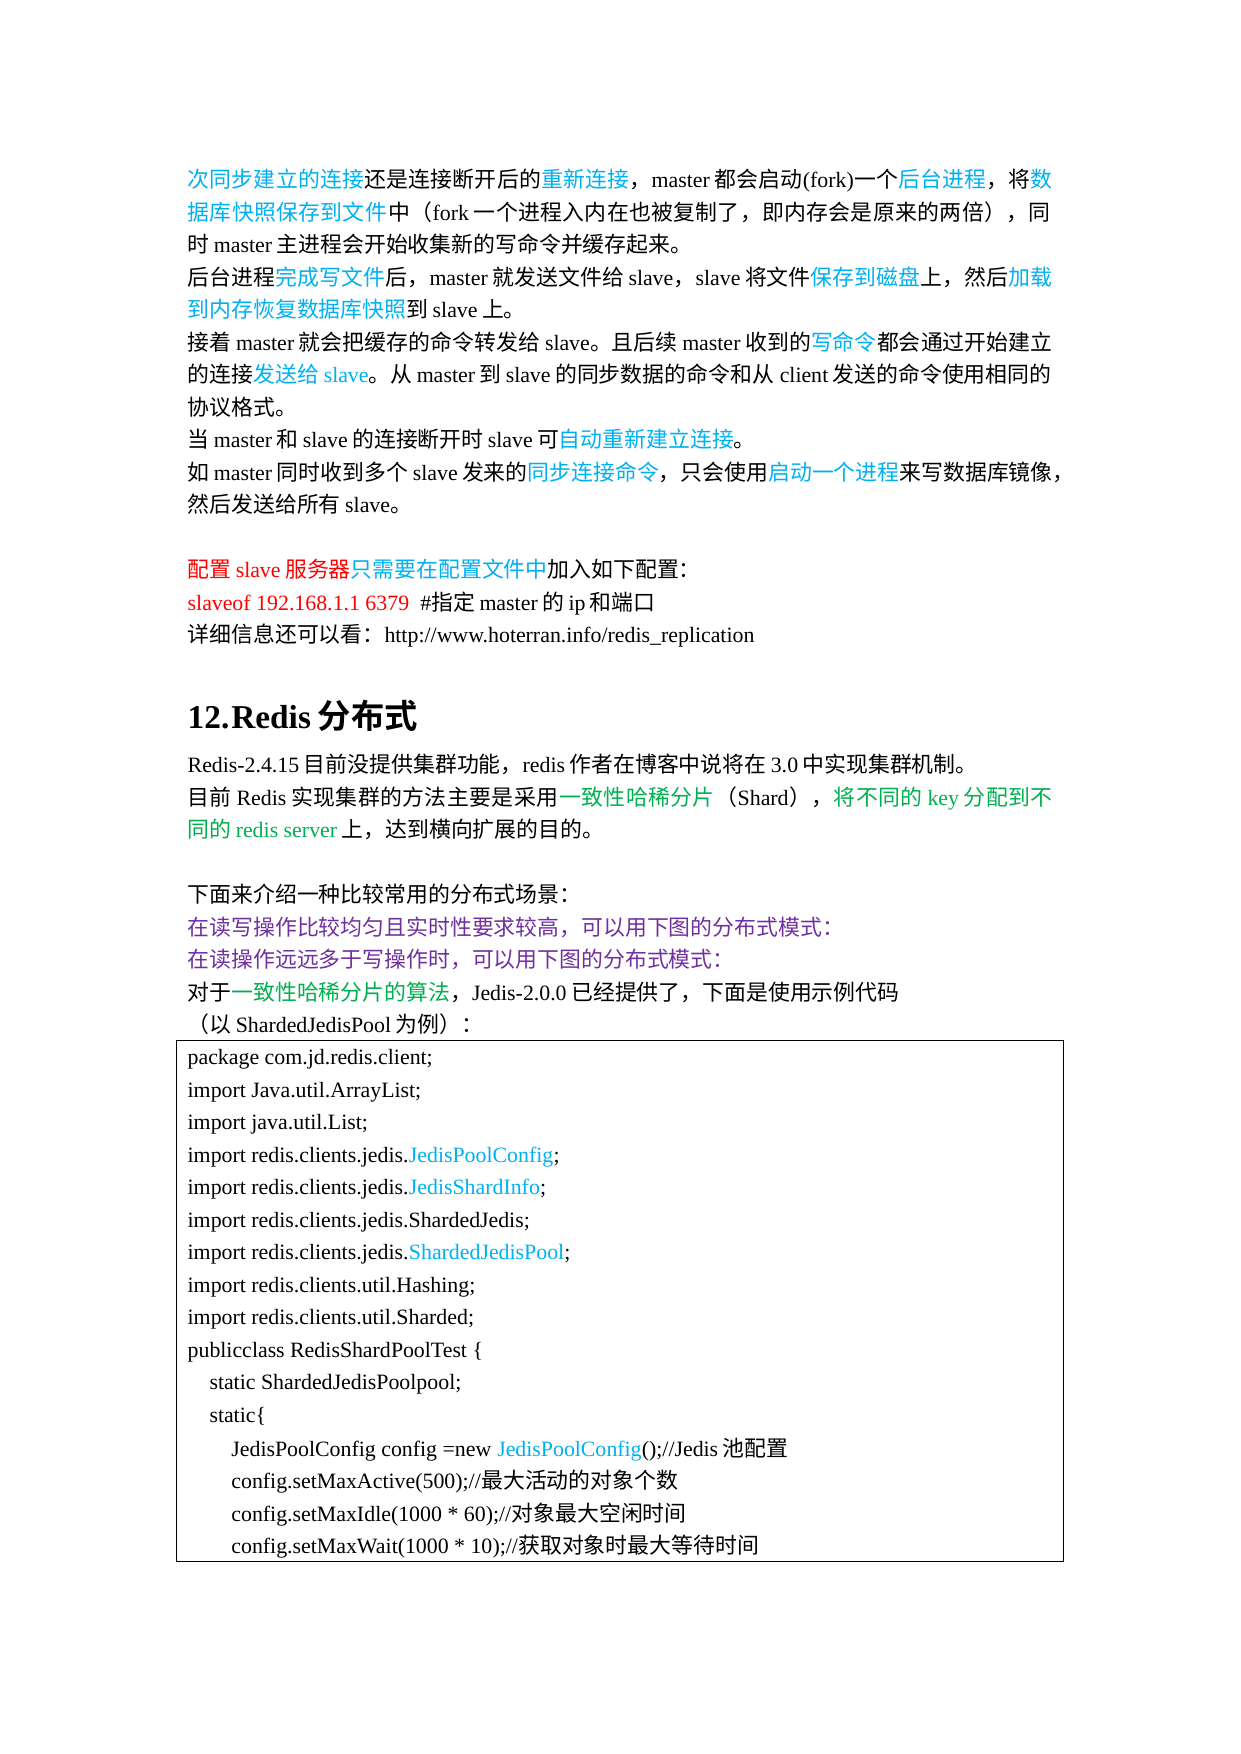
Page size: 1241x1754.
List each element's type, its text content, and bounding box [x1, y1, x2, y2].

text 后台进程完成写文件后，master就发送文件给slave，slave将文件保存到磁盘上，然后加载到内存恢复数据库快照到slave上。 [187, 259, 1053, 324]
text 目前Redis实现集群的方法主要是采用一致性哈稀分片（Shard），将不同的key分配到不同的redis server上，达到横向扩展的目的。 [187, 779, 1053, 844]
text 如master同时收到多个 slave发来的同步连接命令，只会使用启动一个进程来写数据库镜像，然后发送给所有slave。 [187, 454, 1053, 519]
text 对于一致性哈稀分片的算法，Jedis-2.0.0已经提供了，下面是使用示例代码 [187, 974, 1053, 1007]
text 详细信息还可以看：http://www.hoterran.info/redis_replication [187, 617, 1053, 649]
text 在读操作远远多于写操作时，可以用下图的分布式模式： [187, 942, 1053, 974]
text 配置slave服务器只需要在配置文件中加入如下配置： [187, 552, 1053, 584]
text 下面来介绍一种比较常用的分布式场景： [187, 877, 1053, 909]
text （以ShardedJedisPool为例）： [187, 1007, 1053, 1039]
text 当master和slave的连接断开时slave可自动重新建立连接。 [187, 422, 1053, 454]
text Redis-2.4.15目前没提供集群功能，redis作者在博客中说将在3.0中实现集群机制。 [187, 747, 1053, 779]
text slaveof 192.168.1.1 6379 #指定master的ip和端口 [187, 584, 1053, 617]
text 在读写操作比较均匀且实时性要求较高，可以用下图的分布式模式： [187, 909, 1053, 942]
text 接着master就会把缓存的命令转发给slave。且后续master收到的写命令都会通过开始建立的连接发送给slave。从master到slave的同步数据的命令和从 client发送的命令使用相同的协议格式。 [187, 324, 1053, 422]
list Redis分布式 [187, 682, 1053, 747]
